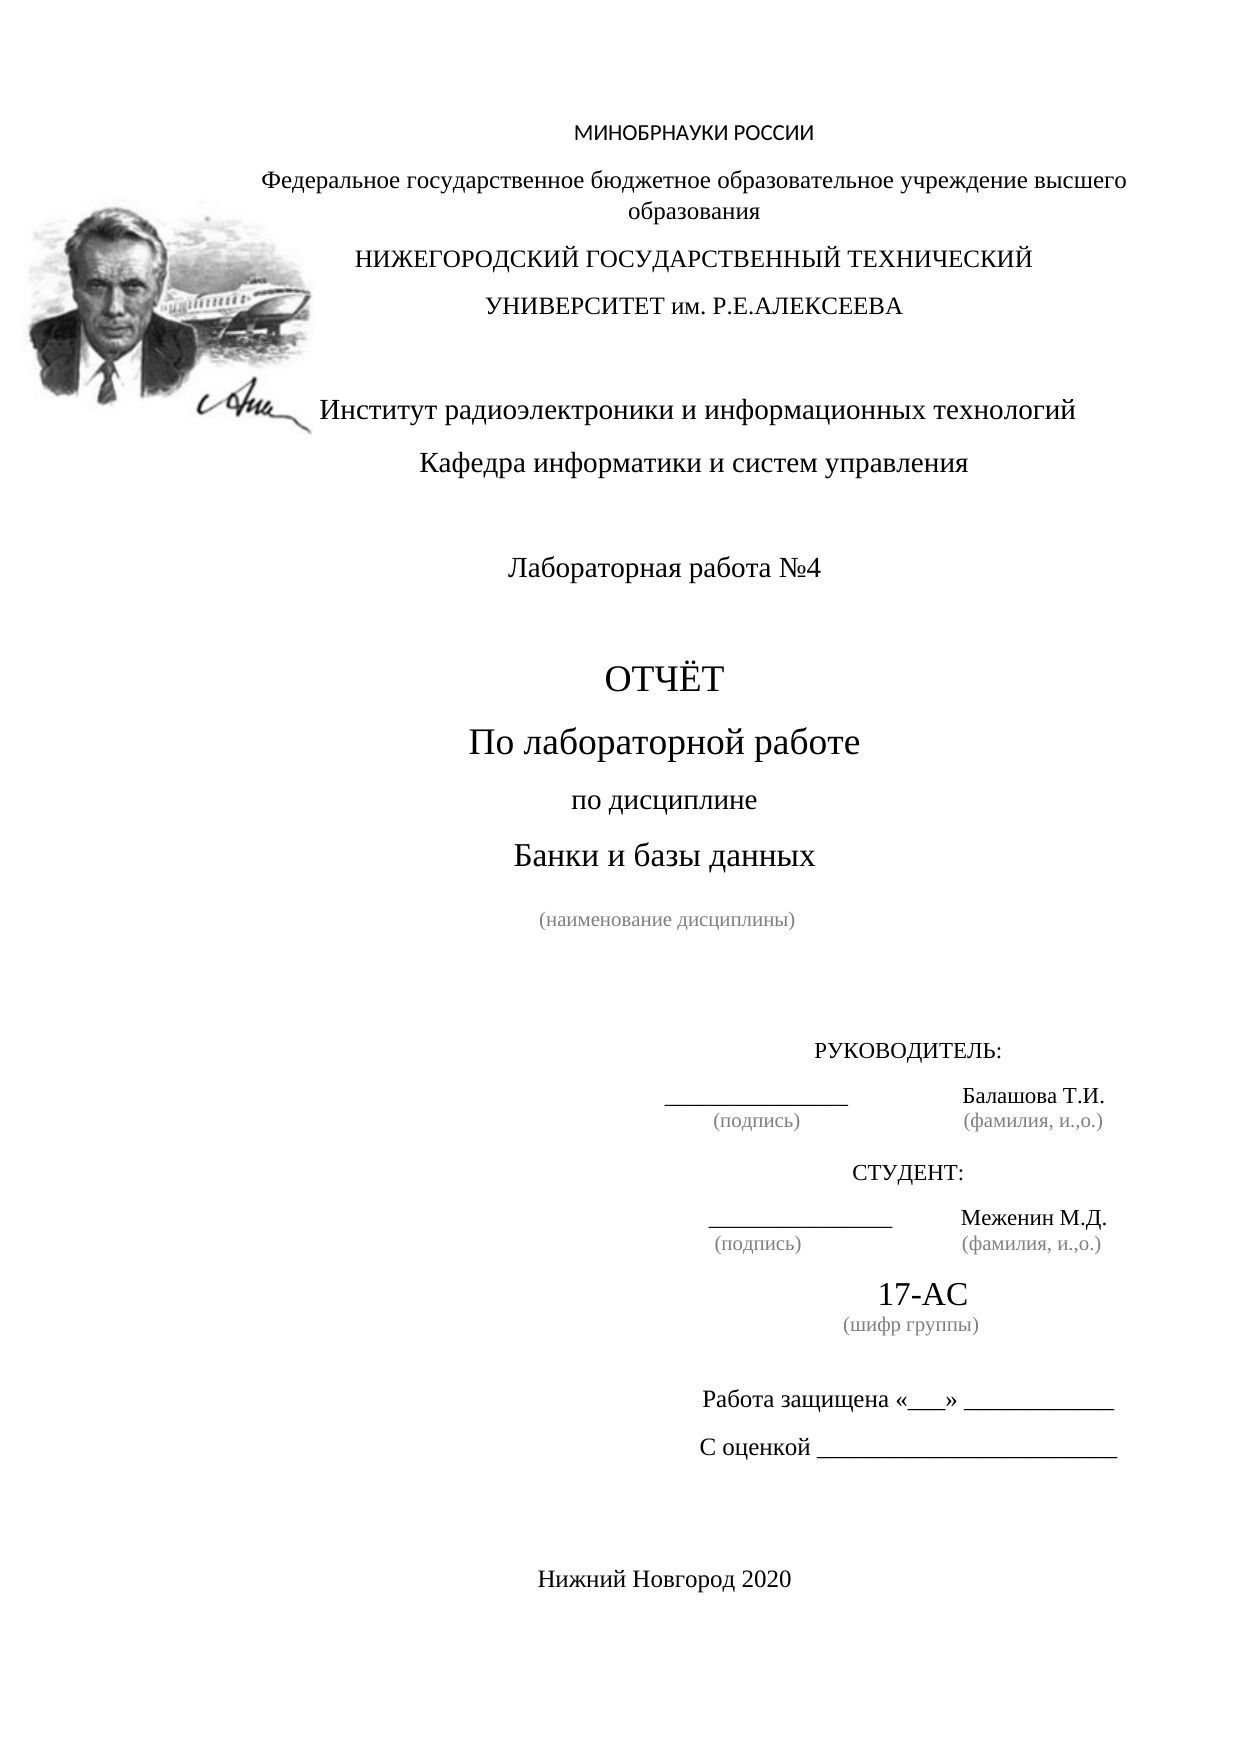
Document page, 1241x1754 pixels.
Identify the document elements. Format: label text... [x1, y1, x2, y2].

text Федеральное государственное бюджетное образовательное учреждение высшего образования [236, 165, 1152, 225]
text Работа защищена «___» ____________ [664, 1384, 1152, 1413]
text 17-АС [664, 1274, 1152, 1312]
text (подпись) (фамилия, и.,о.) [664, 1108, 1152, 1132]
text С оценкой ________________________ [664, 1432, 1152, 1461]
text (шифр группы) [664, 1312, 1152, 1336]
text (подпись) (фамилия, и.,о.) [664, 1231, 1152, 1255]
text МИНОБРНАУКИ РОССИИ [236, 118, 1152, 146]
text Кафедра информатики и систем управления [236, 445, 1152, 478]
text ________________ Балашова Т.И. [664, 1082, 1152, 1108]
text ОТЧЁТ [177, 656, 1152, 699]
text Лабораторная работа №4 [177, 550, 1152, 584]
text Банки и базы данных [177, 835, 1152, 874]
text СТУДЕНТ: [664, 1159, 1152, 1186]
text Нижний Новгород 2020 [177, 1564, 1152, 1593]
text (наименование дисциплины) [177, 907, 1152, 931]
text НИЖЕГОРОДСКИЙ ГОСУДАРСТВЕННЫЙ ТЕХНИЧЕСКИЙ [236, 244, 1152, 272]
text УНИВЕРСИТЕТ им. Р.Е.АЛЕКСЕЕВА [236, 291, 1152, 320]
text РУКОВОДИТЕЛЬ: [664, 1037, 1152, 1063]
text по дисциплине [177, 782, 1152, 816]
text По лабораторной работе [177, 719, 1152, 762]
text Институт радиоэлектроники и информационных технологий [236, 392, 1152, 426]
text ________________ Меженин М.Д. [664, 1204, 1152, 1231]
